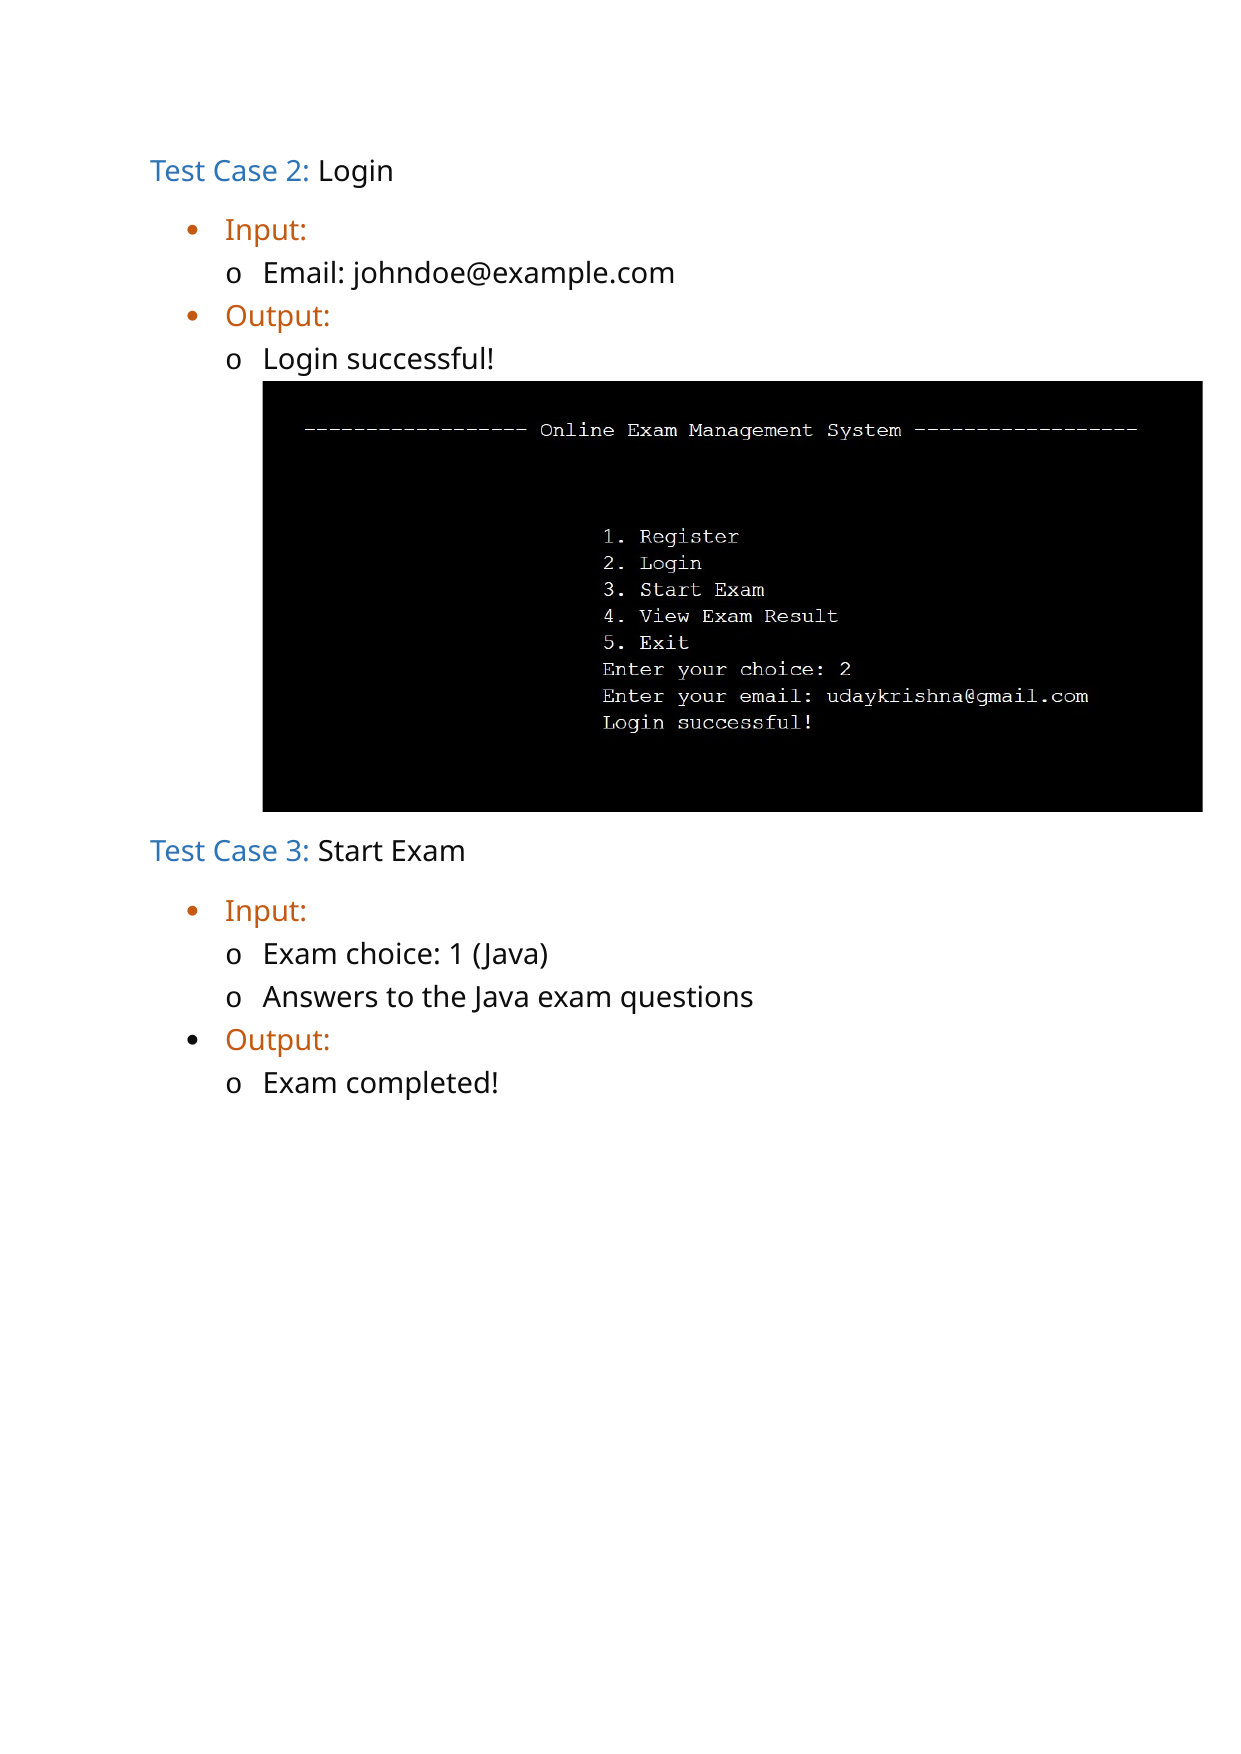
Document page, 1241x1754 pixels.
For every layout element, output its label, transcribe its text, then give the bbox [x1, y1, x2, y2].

list Output: [187, 1019, 1090, 1059]
list Email: johndoe@example.com [225, 252, 1090, 292]
text Test Case 3: Start Exam [150, 831, 1090, 870]
list Answers to the Java exam questions [225, 976, 1090, 1016]
list Exam completed! [225, 1062, 1090, 1102]
text Test Case 2: Login [150, 150, 1090, 190]
list Input: [187, 890, 1090, 930]
list Exam choice: 1 (Java) [225, 933, 1090, 973]
list Login successful! [225, 338, 1090, 378]
picture [262, 381, 1203, 812]
list Input: [187, 209, 1090, 249]
list Output: [187, 295, 1090, 335]
